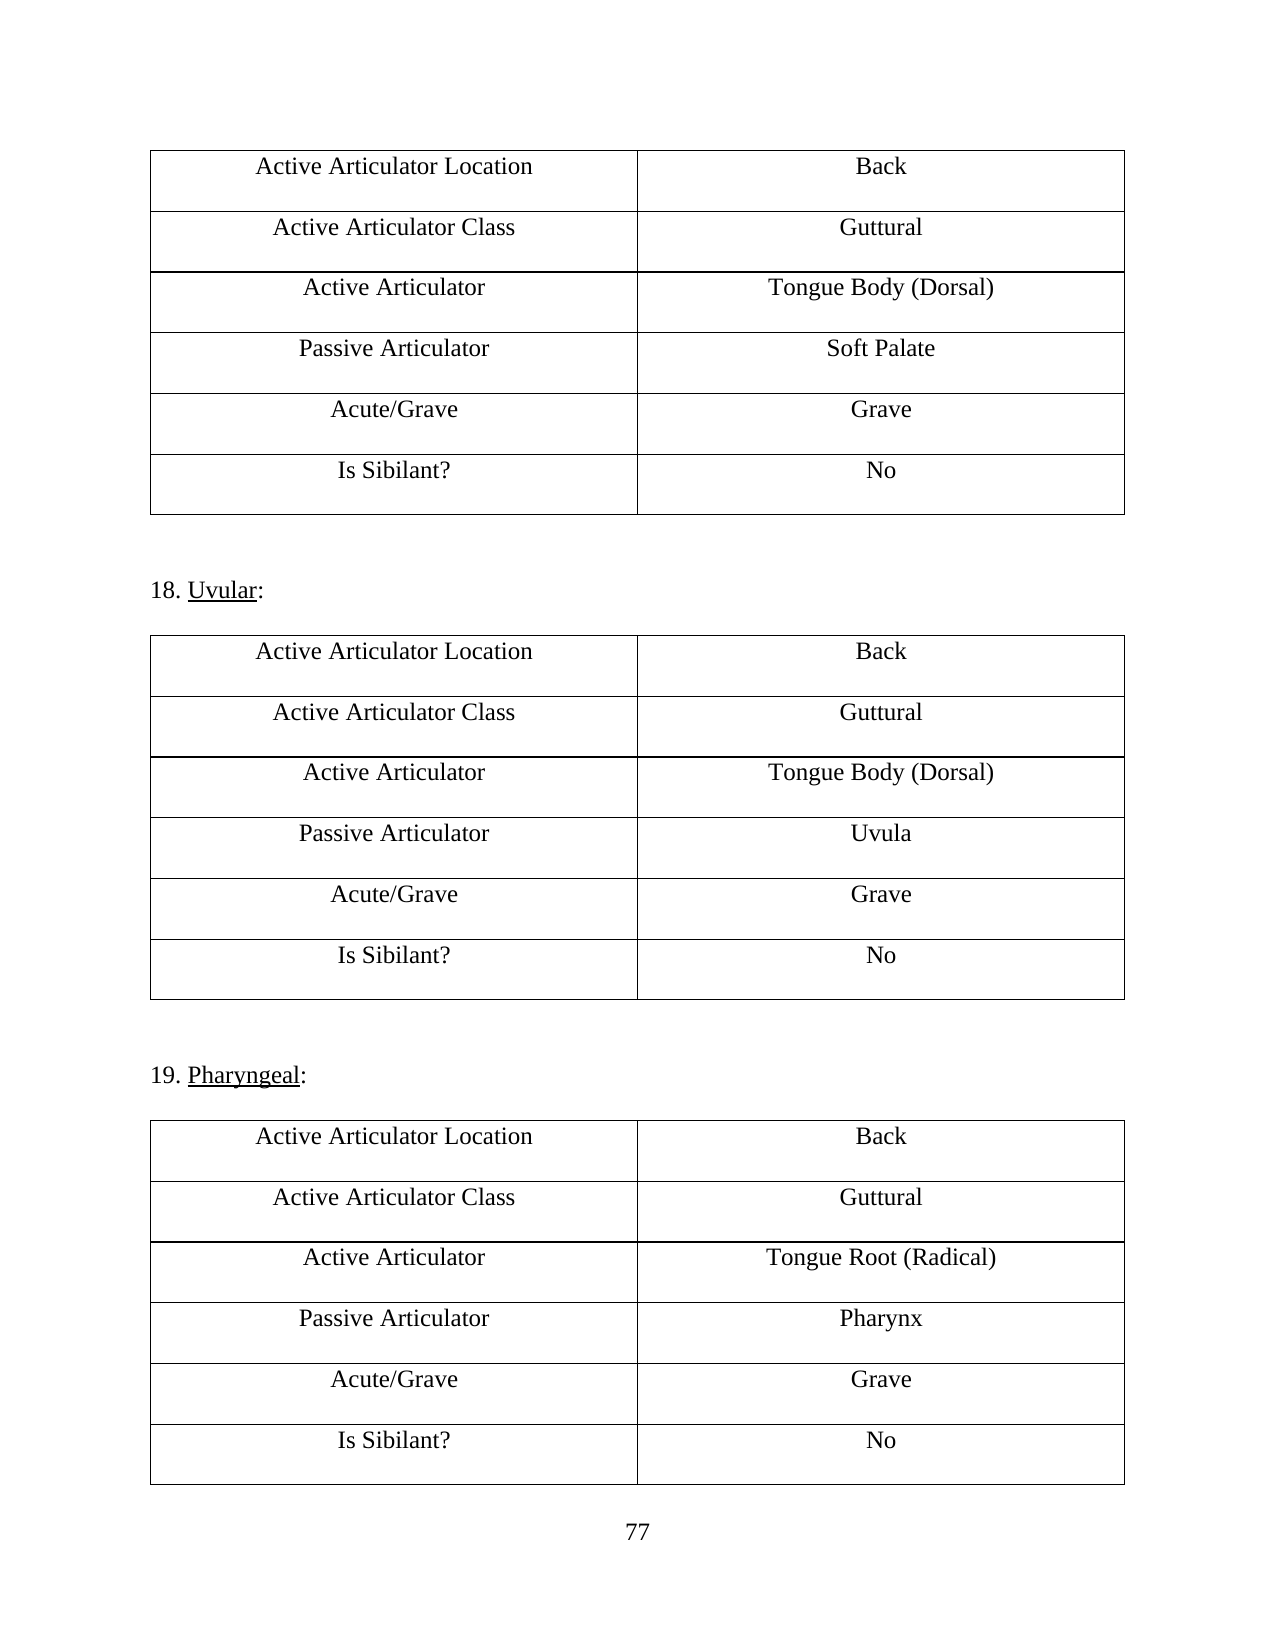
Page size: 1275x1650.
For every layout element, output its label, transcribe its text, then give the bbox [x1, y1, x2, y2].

table_cell Active Articulator [151, 273, 637, 332]
table_header Active Articulator Location [151, 151, 637, 211]
table_cell Tongue Body (Dorsal) [638, 758, 1124, 817]
table_cell Pharynx [638, 1303, 1124, 1363]
table_cell Uvula [638, 818, 1124, 878]
table_cell Active Articulator [151, 758, 637, 817]
table_cell Guttural [638, 697, 1124, 756]
table_cell Acute/Grave [151, 394, 637, 454]
table_cell Active Articulator Class [151, 697, 637, 756]
table_header Back [638, 1121, 1124, 1181]
table_cell Passive Articulator [151, 333, 637, 393]
table_cell Active Articulator Class [151, 212, 637, 271]
table_cell Active Articulator [151, 1243, 637, 1302]
table_cell Is Sibilant? [151, 940, 637, 999]
table_cell Tongue Body (Dorsal) [638, 273, 1124, 332]
table_cell Grave [638, 1364, 1124, 1424]
table_cell Passive Articulator [151, 1303, 637, 1363]
table_cell Active Articulator Class [151, 1182, 637, 1241]
table_header Active Articulator Location [151, 636, 637, 696]
table_cell No [638, 455, 1124, 514]
table_cell No [638, 1425, 1124, 1484]
table_cell Guttural [638, 212, 1124, 271]
table_header Back [638, 151, 1124, 211]
table_cell Tongue Root (Radical) [638, 1243, 1124, 1302]
table_header Active Articulator Location [151, 1121, 637, 1181]
table_cell Guttural [638, 1182, 1124, 1241]
table_header Back [638, 636, 1124, 696]
list Pharyngeal: [150, 1060, 1125, 1089]
list Uvular: [150, 575, 1125, 604]
table_cell Is Sibilant? [151, 1425, 637, 1484]
table_cell Acute/Grave [151, 879, 637, 939]
table_cell Soft Palate [638, 333, 1124, 393]
table_cell Passive Articulator [151, 818, 637, 878]
table_cell Grave [638, 879, 1124, 939]
table_cell Grave [638, 394, 1124, 454]
table_cell Acute/Grave [151, 1364, 637, 1424]
table_cell No [638, 940, 1124, 999]
table_cell Is Sibilant? [151, 455, 637, 514]
